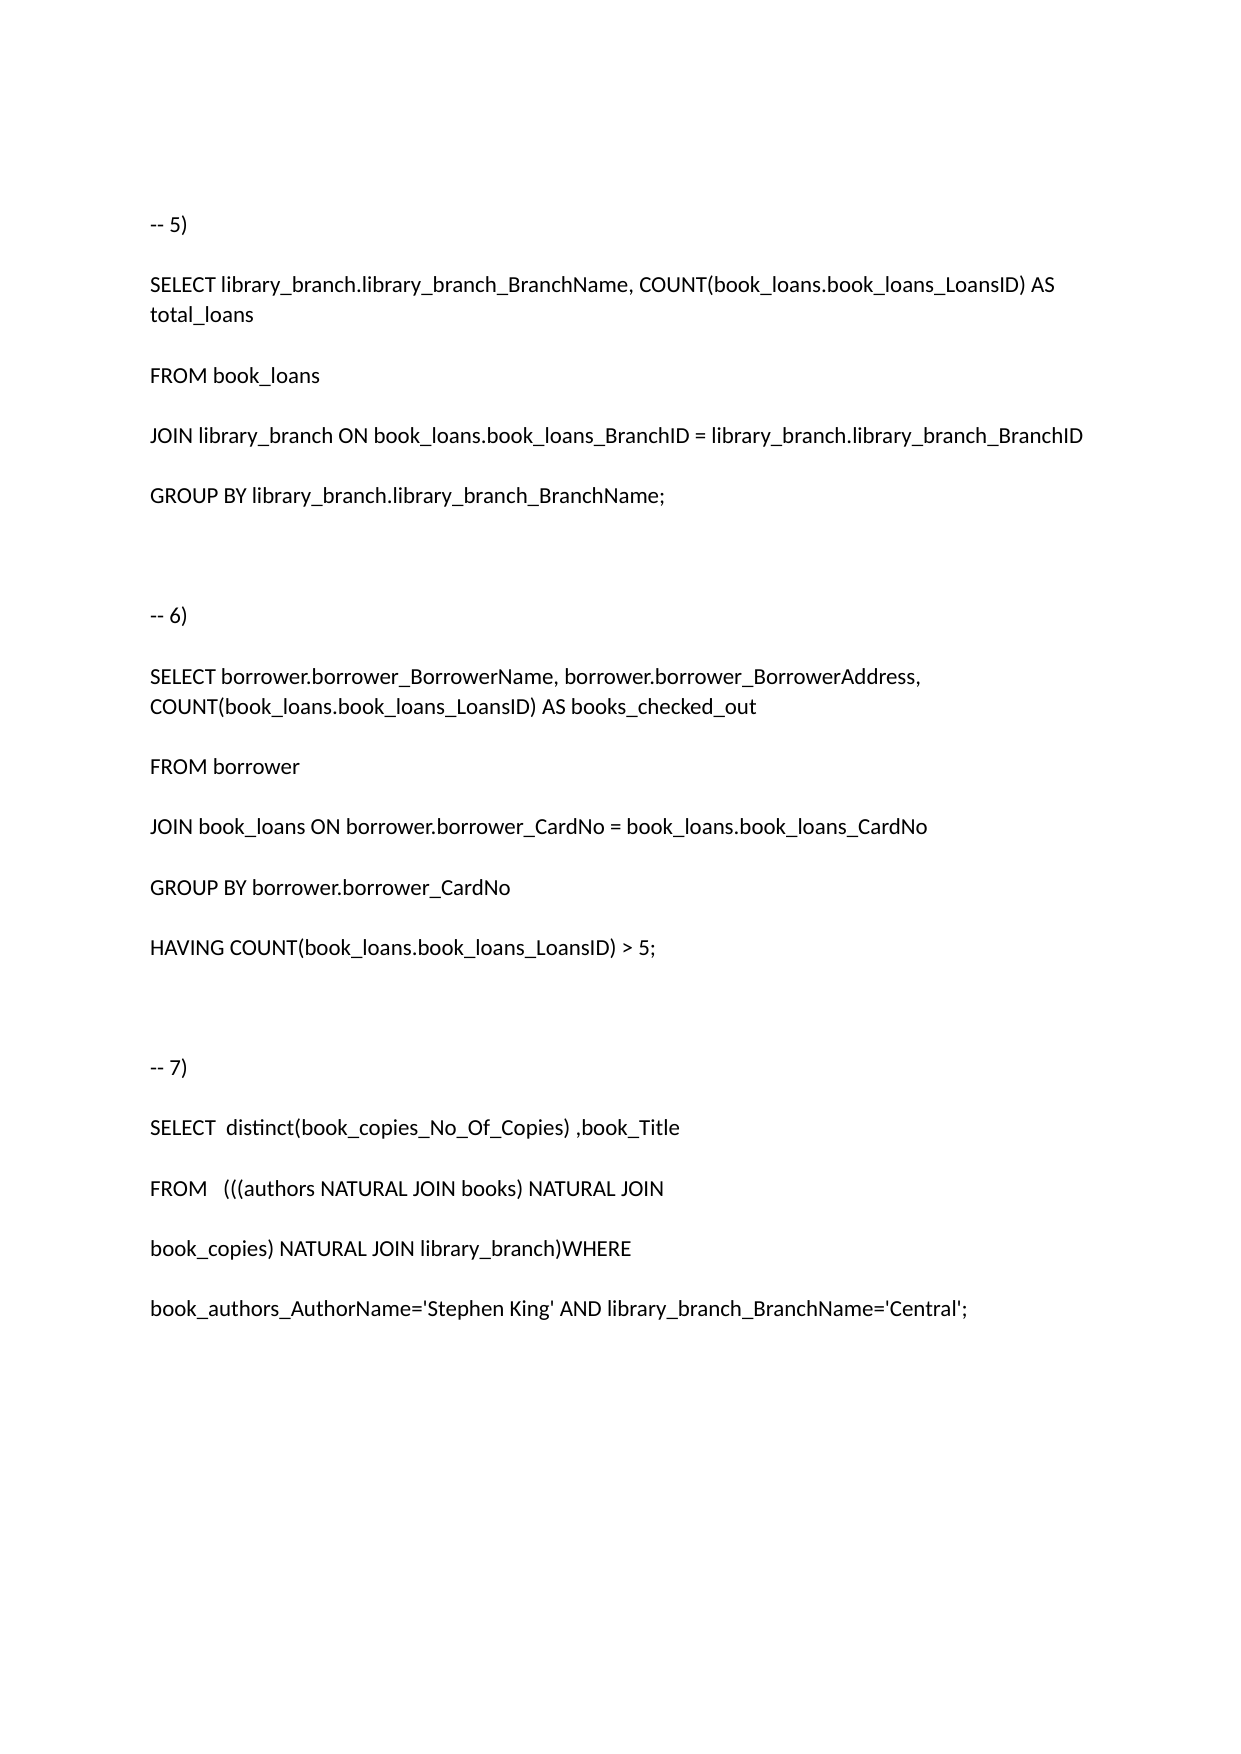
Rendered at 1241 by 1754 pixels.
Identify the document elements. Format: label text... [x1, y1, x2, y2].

text FROM borrower [150, 752, 1090, 780]
text GROUP BY library_branch.library_branch_BranchName; [150, 481, 1090, 509]
text FROM (((authors NATURAL JOIN books) NATURAL JOIN [150, 1174, 1090, 1202]
text HAVING COUNT(book_loans.book_loans_LoansID) > 5; [150, 933, 1090, 961]
text -- 7) [150, 1053, 1090, 1081]
text book_copies) NATURAL JOIN library_branch)WHERE [150, 1234, 1090, 1262]
text SELECT borrower.borrower_BorrowerName, borrower.borrower_BorrowerAddress, COUNT(book_loans.book_loans_LoansID) AS books_checked_out [150, 662, 1090, 720]
text FROM book_loans [150, 361, 1090, 389]
text SELECT distinct(book_copies_No_Of_Copies) ,book_Title [150, 1113, 1090, 1142]
text JOIN library_branch ON book_loans.book_loans_BranchID = library_branch.library_branch_BranchID [150, 421, 1090, 449]
text -- 5) [150, 210, 1090, 238]
text -- 6) [150, 602, 1090, 630]
text JOIN book_loans ON borrower.borrower_CardNo = book_loans.book_loans_CardNo [150, 812, 1090, 841]
text GROUP BY borrower.borrower_CardNo [150, 873, 1090, 901]
text SELECT library_branch.library_branch_BranchName, COUNT(book_loans.book_loans_LoansID) AS total_loans [150, 270, 1090, 329]
text book_authors_AuthorName='Stephen King' AND library_branch_BranchName='Central'; [150, 1294, 1090, 1322]
